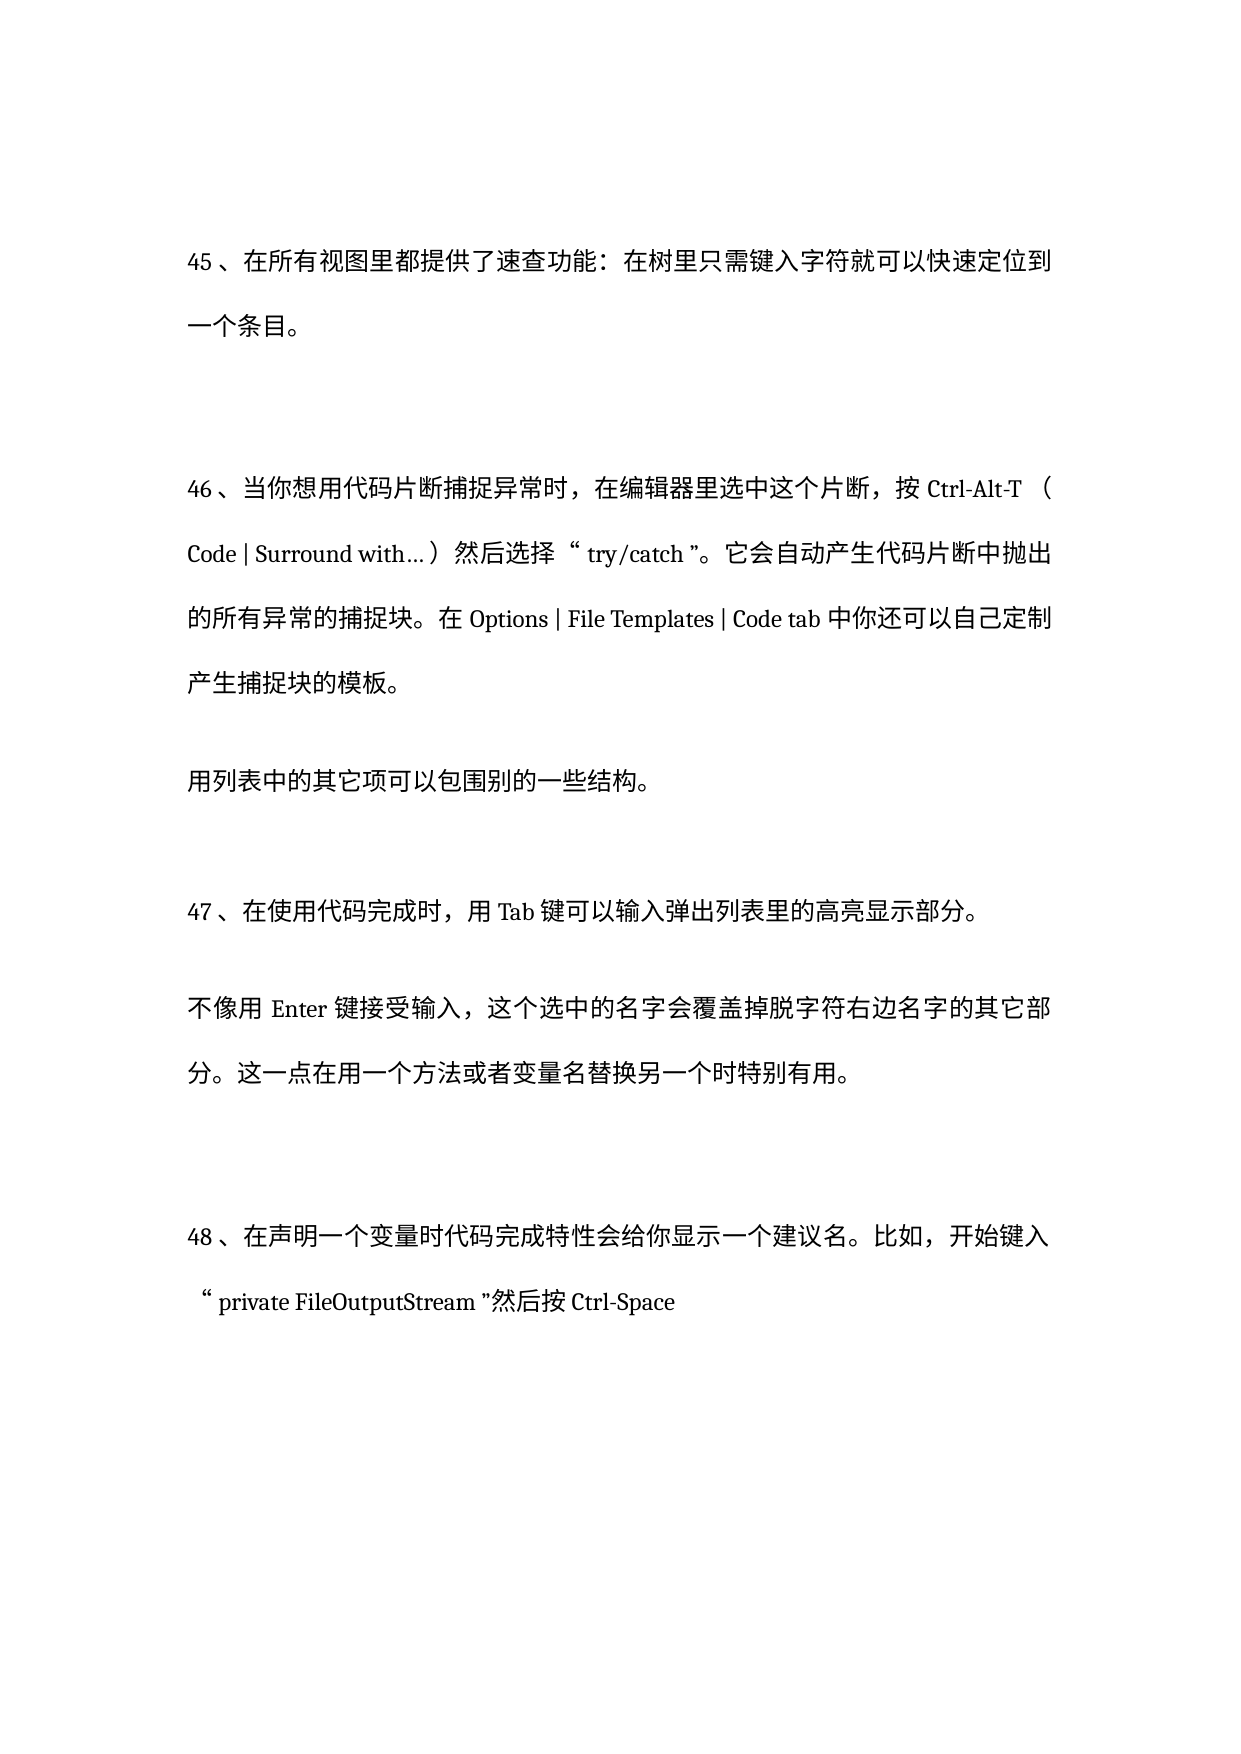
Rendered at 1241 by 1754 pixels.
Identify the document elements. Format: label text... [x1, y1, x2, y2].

text 48 、在声明一个变量时代码完成特性会给你显示一个建议名。比如，开始键入“ private FileOutputStream ”然后按 Ctrl-Space [187, 1202, 1053, 1332]
text 45 、在所有视图里都提供了速查功能：在树里只需键入字符就可以快速定位到一个条目。 [187, 227, 1053, 357]
text 46 、当你想用代码片断捕捉异常时，在编辑器里选中这个片断，按 Ctrl-Alt-T （ Code | Surround with… ）然后选择“ try/catch ”。它会自动产生代码片断中抛出的所有异常的捕捉块。在 Options | File Templates | Code tab 中你还可以自己定制产生捕捉块的模板。 [187, 454, 1053, 714]
text 不像用 Enter 键接受输入，这个选中的名字会覆盖掉脱字符右边名字的其它部分。这一点在用一个方法或者变量名替换另一个时特别有用。 [187, 974, 1053, 1104]
text 47 、在使用代码完成时，用 Tab 键可以输入弹出列表里的高亮显示部分。 [187, 877, 1053, 942]
text 用列表中的其它项可以包围别的一些结构。 [187, 747, 1053, 812]
